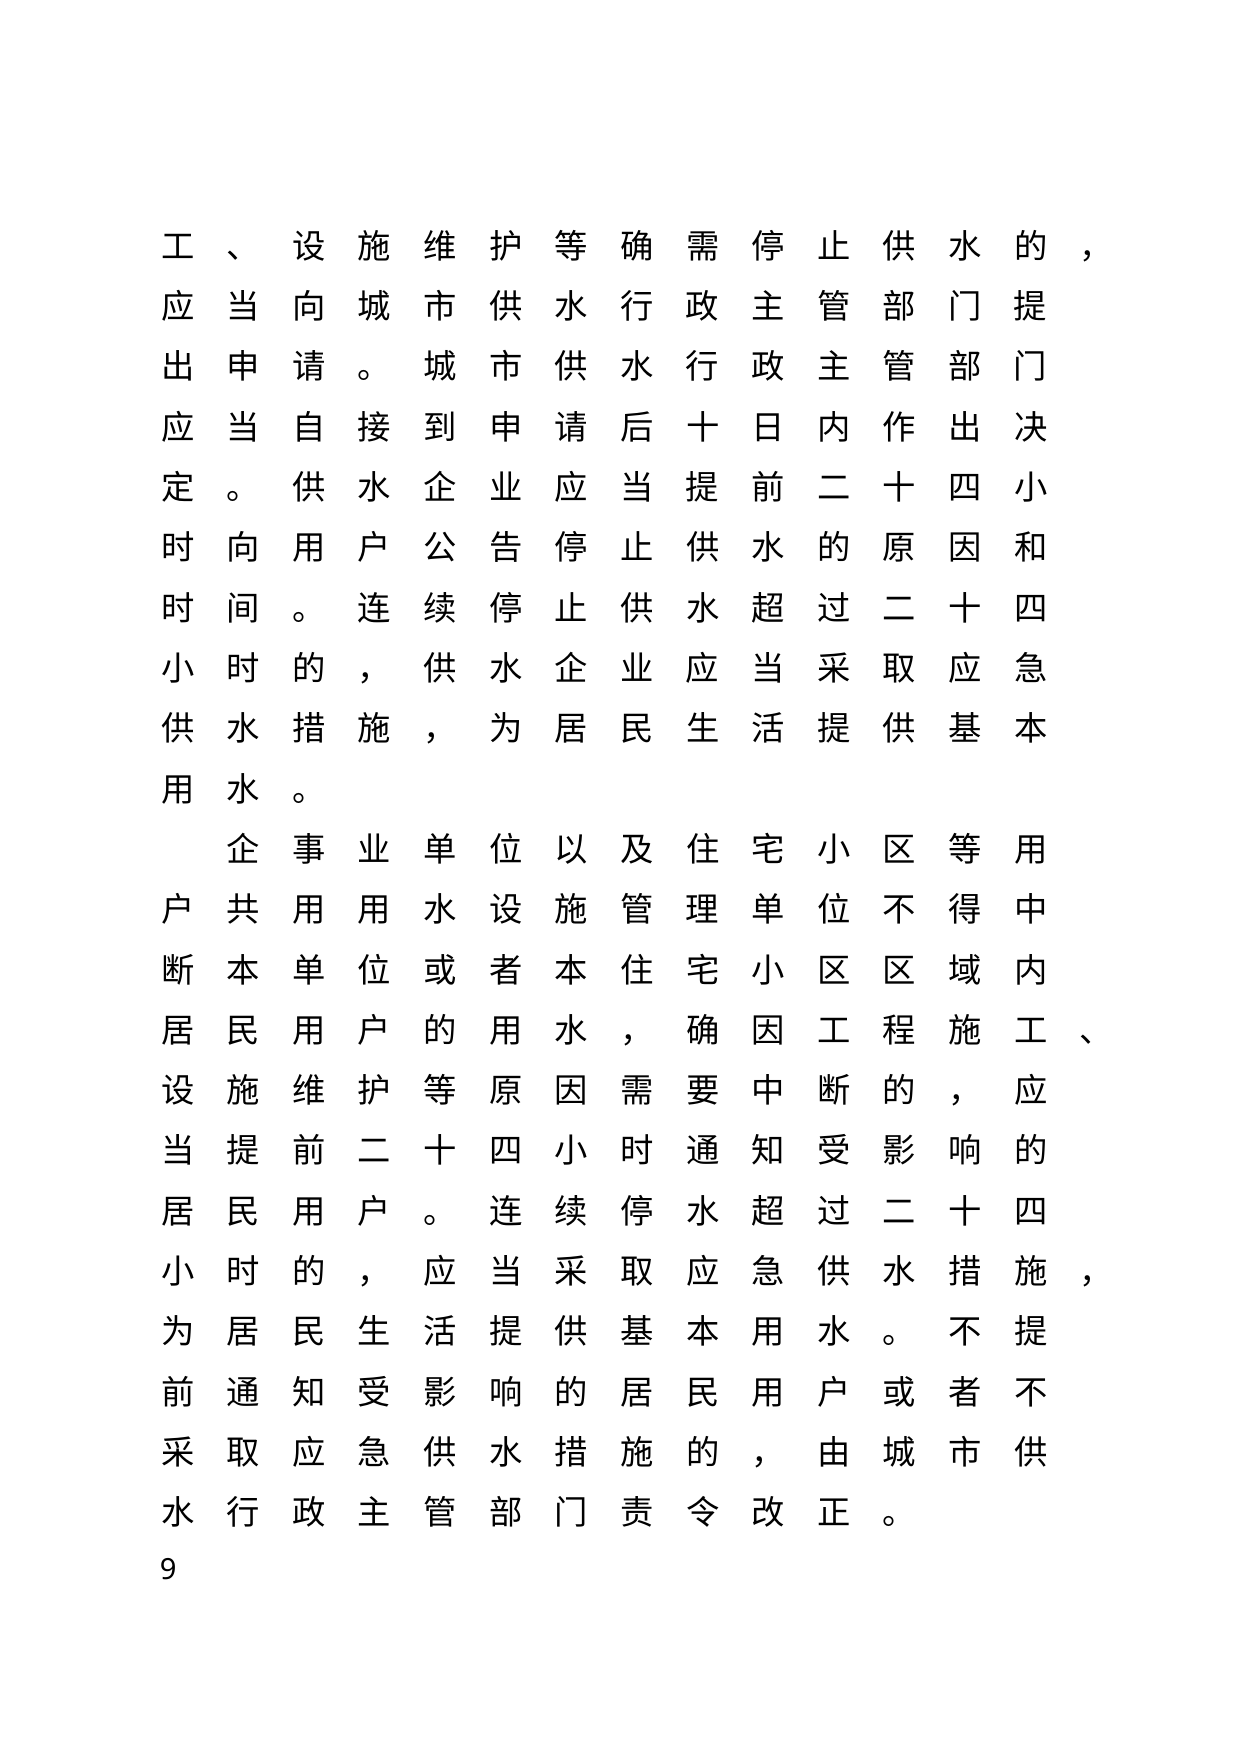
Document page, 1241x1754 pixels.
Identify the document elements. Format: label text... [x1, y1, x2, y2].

text 企事业单位以及住宅小区等用户共用用水设施管理单位不得中断本单位或者本住宅小区区域内居民用户的用水，确因工程施工、设施维护等原因需要中断的，应当提前二十四小时通知受影响的居民用户。连续停水超过二十四小时的，应当采取应急供水措施，为居民生活提供基本用水。不提前通知受影响的居民用户或者不采取应急供水措施的，由城市供水行政主管部门责令改正。 [161, 817, 1079, 1540]
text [161, 213, 1079, 817]
